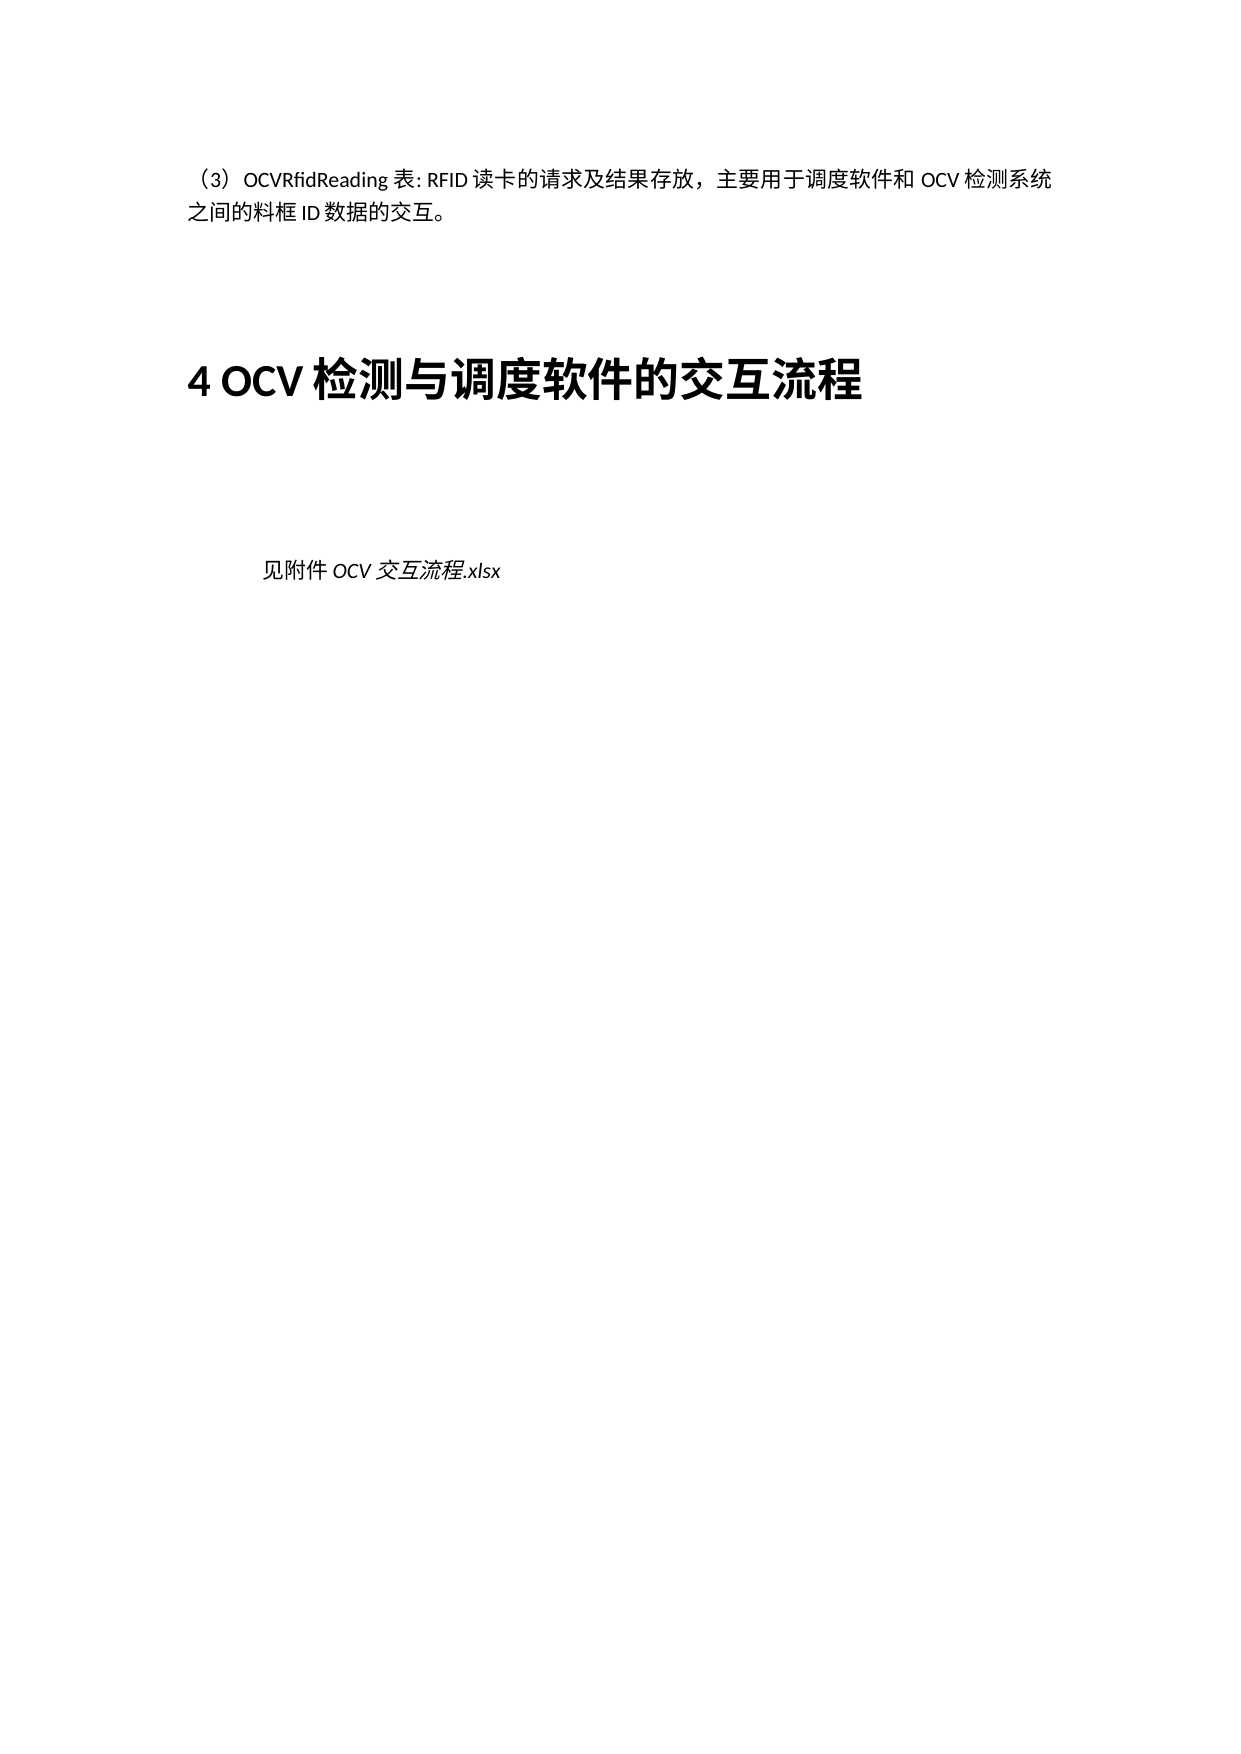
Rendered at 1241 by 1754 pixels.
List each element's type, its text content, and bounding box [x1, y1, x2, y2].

subtitle 4 OCV检测与调度软件的交互流程 [187, 327, 1053, 425]
list 见附件OCV交互流程.xlsx [262, 553, 1053, 585]
text （3）OCVRfidReading 表: RFID读卡的请求及结果存放，主要用于调度软件和OCV检测系统之间的料框ID数据的交互。 [187, 162, 1053, 227]
